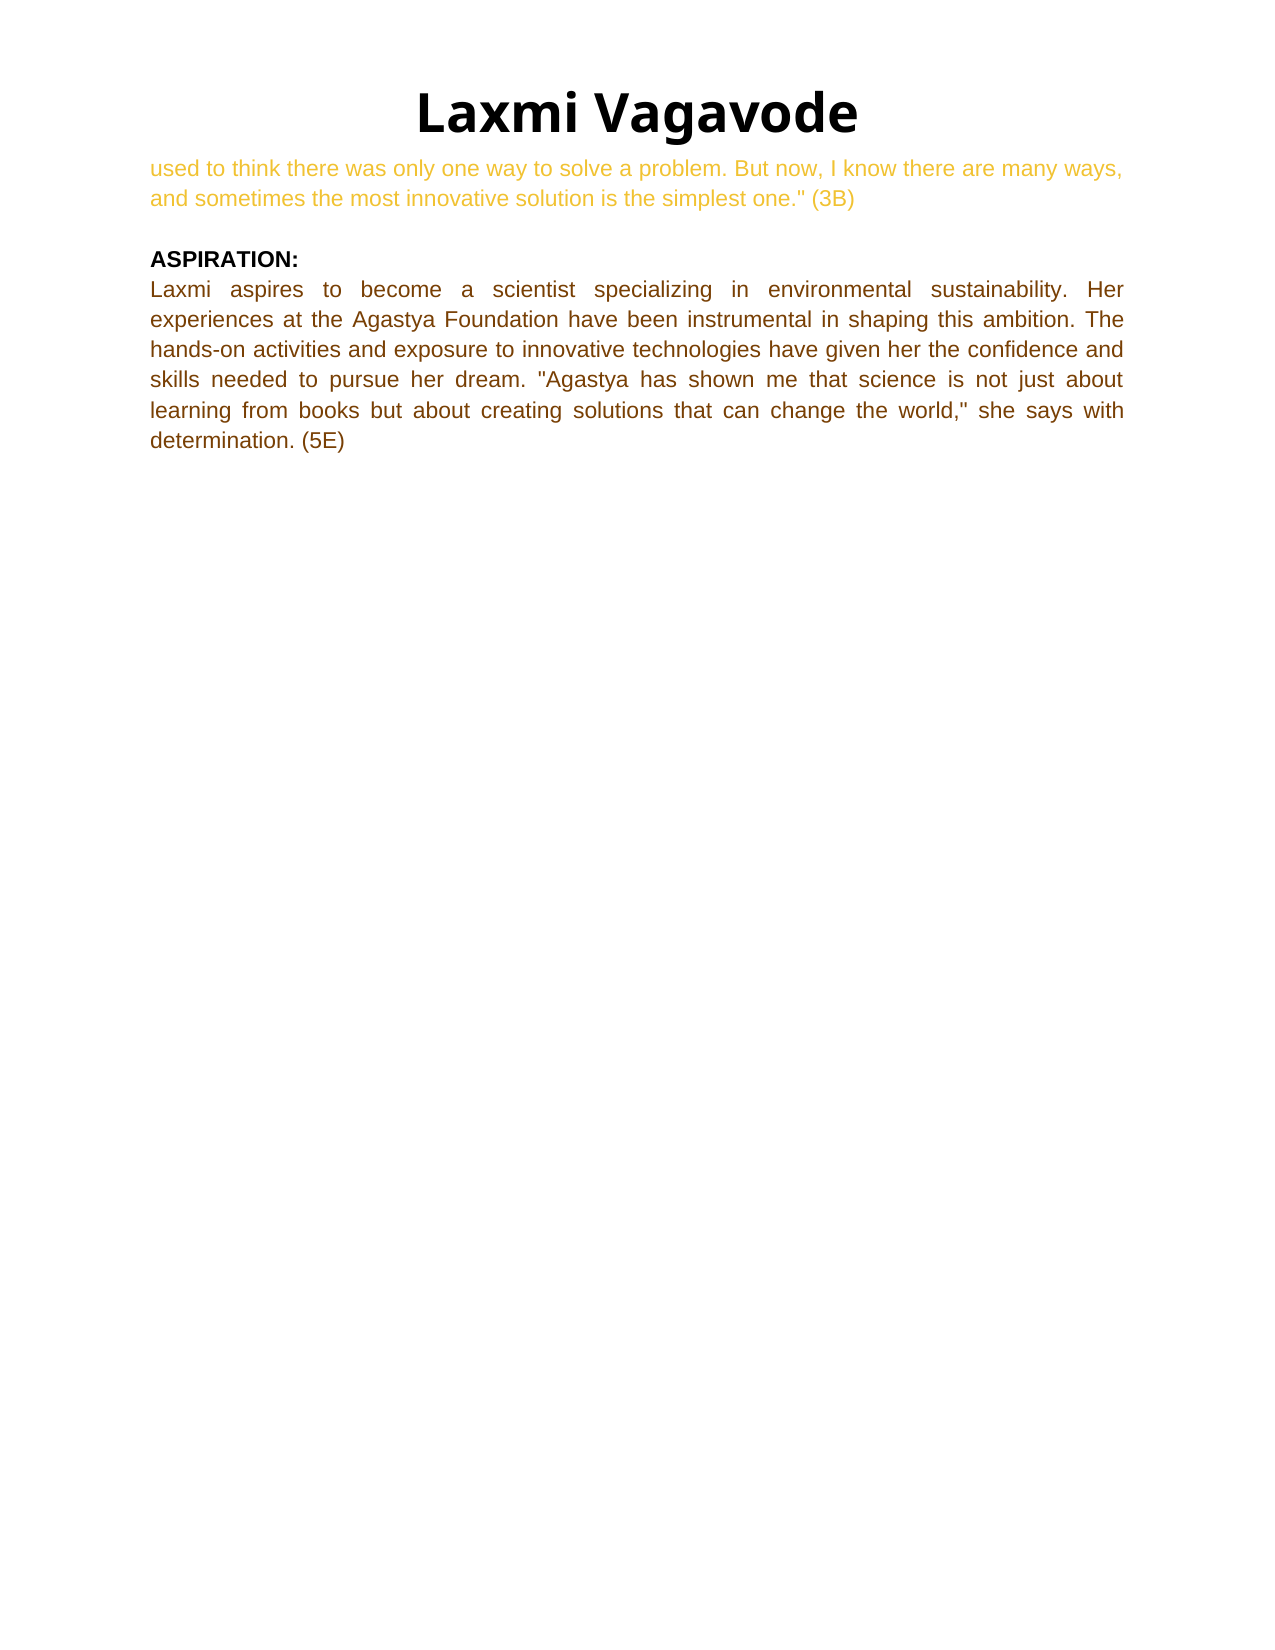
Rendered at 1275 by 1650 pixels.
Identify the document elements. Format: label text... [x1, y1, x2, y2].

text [150, 155, 1125, 212]
text ASPIRATION: [150, 246, 1125, 272]
text Laxmi aspires to become a scientist specializing in environmental sustainability. Her experiences at the Agastya Foundation have been instrumental in shaping this ambition. The hands-on activities and exposure to innovative technologies have given her the confidence and skills needed to pursue her dream. "Agastya has shown me that science is not just about learning from books but about creating solutions that can change the world," she says with determination. (5E) [150, 276, 1125, 453]
